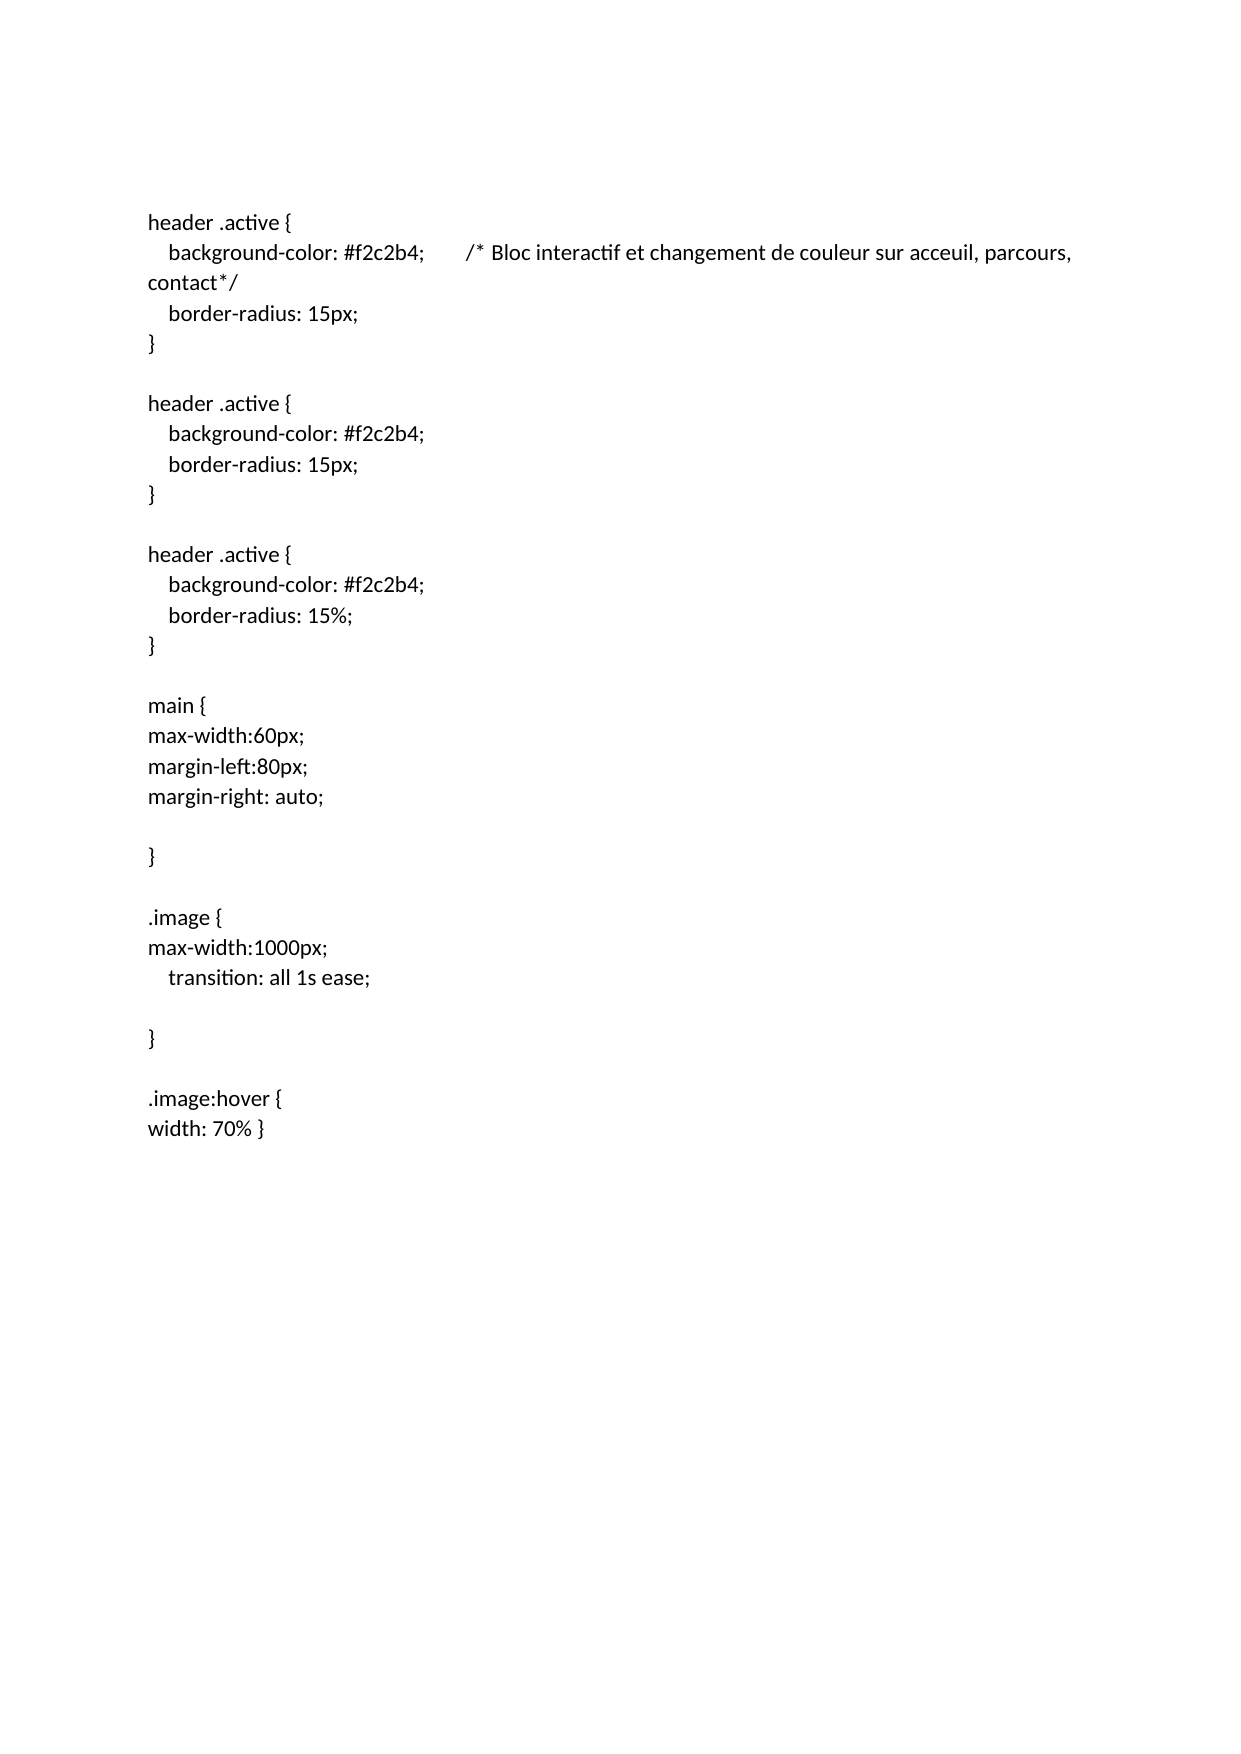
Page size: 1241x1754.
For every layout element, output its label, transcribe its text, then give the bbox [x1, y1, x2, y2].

text .image { [148, 903, 1093, 931]
text main { [148, 691, 1093, 719]
text border-radius: 15%; [148, 601, 1093, 629]
text } [148, 1024, 1093, 1052]
text } [148, 329, 1093, 357]
text width: 70% } [148, 1114, 1093, 1142]
text .image:hover { [148, 1084, 1093, 1112]
text } [148, 842, 1093, 870]
text border-radius: 15px; [148, 450, 1093, 478]
text max-width:60px; [148, 722, 1093, 749]
text header .active { [148, 389, 1093, 417]
text background-color: #f2c2b4; /* Bloc interactif et changement de couleur sur acceuil, parcours, contact*/ [148, 238, 1093, 296]
text background-color: #f2c2b4; [148, 419, 1093, 447]
text } [148, 480, 1093, 508]
text header .active { [148, 540, 1093, 568]
text margin-right: auto; [148, 782, 1093, 810]
text border-radius: 15px; [148, 299, 1093, 327]
text transition: all 1s ease; [148, 963, 1093, 991]
text } [148, 631, 1093, 659]
text max-width:1000px; [148, 933, 1093, 961]
text background-color: #f2c2b4; [148, 571, 1093, 598]
text header .active { [148, 208, 1093, 236]
text margin-left:80px; [148, 752, 1093, 780]
